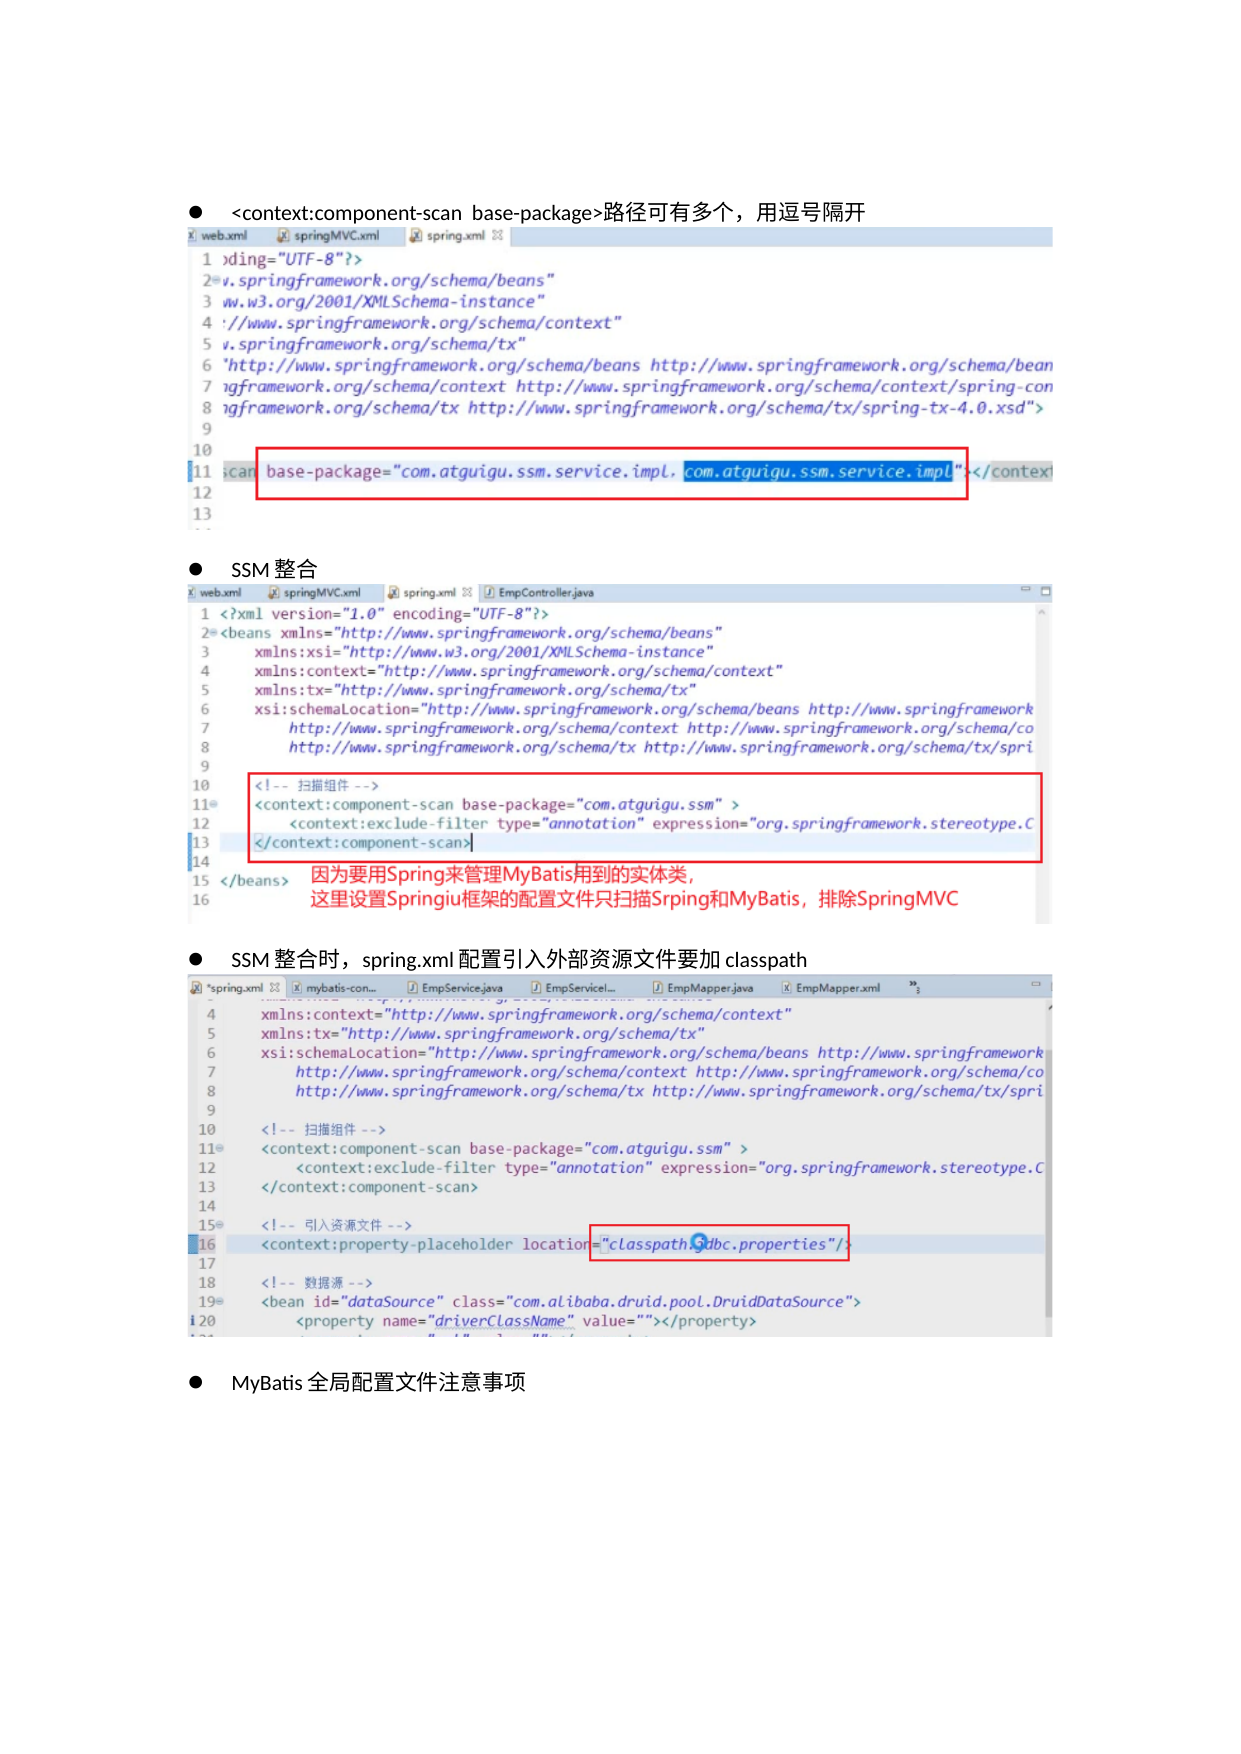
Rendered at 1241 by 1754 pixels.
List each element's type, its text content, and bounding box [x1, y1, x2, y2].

list MyBatis全局配置文件注意事项 [187, 1364, 1053, 1397]
picture [187, 584, 1053, 924]
list <context:component-scan base-package>路径可有多个，用逗号隔开 [187, 194, 1062, 227]
picture [187, 227, 1053, 530]
list SSM整合 [187, 552, 1062, 584]
picture [187, 974, 1053, 1337]
list SSM整合时，spring.xml配置引入外部资源文件要加classpath [187, 942, 1053, 974]
